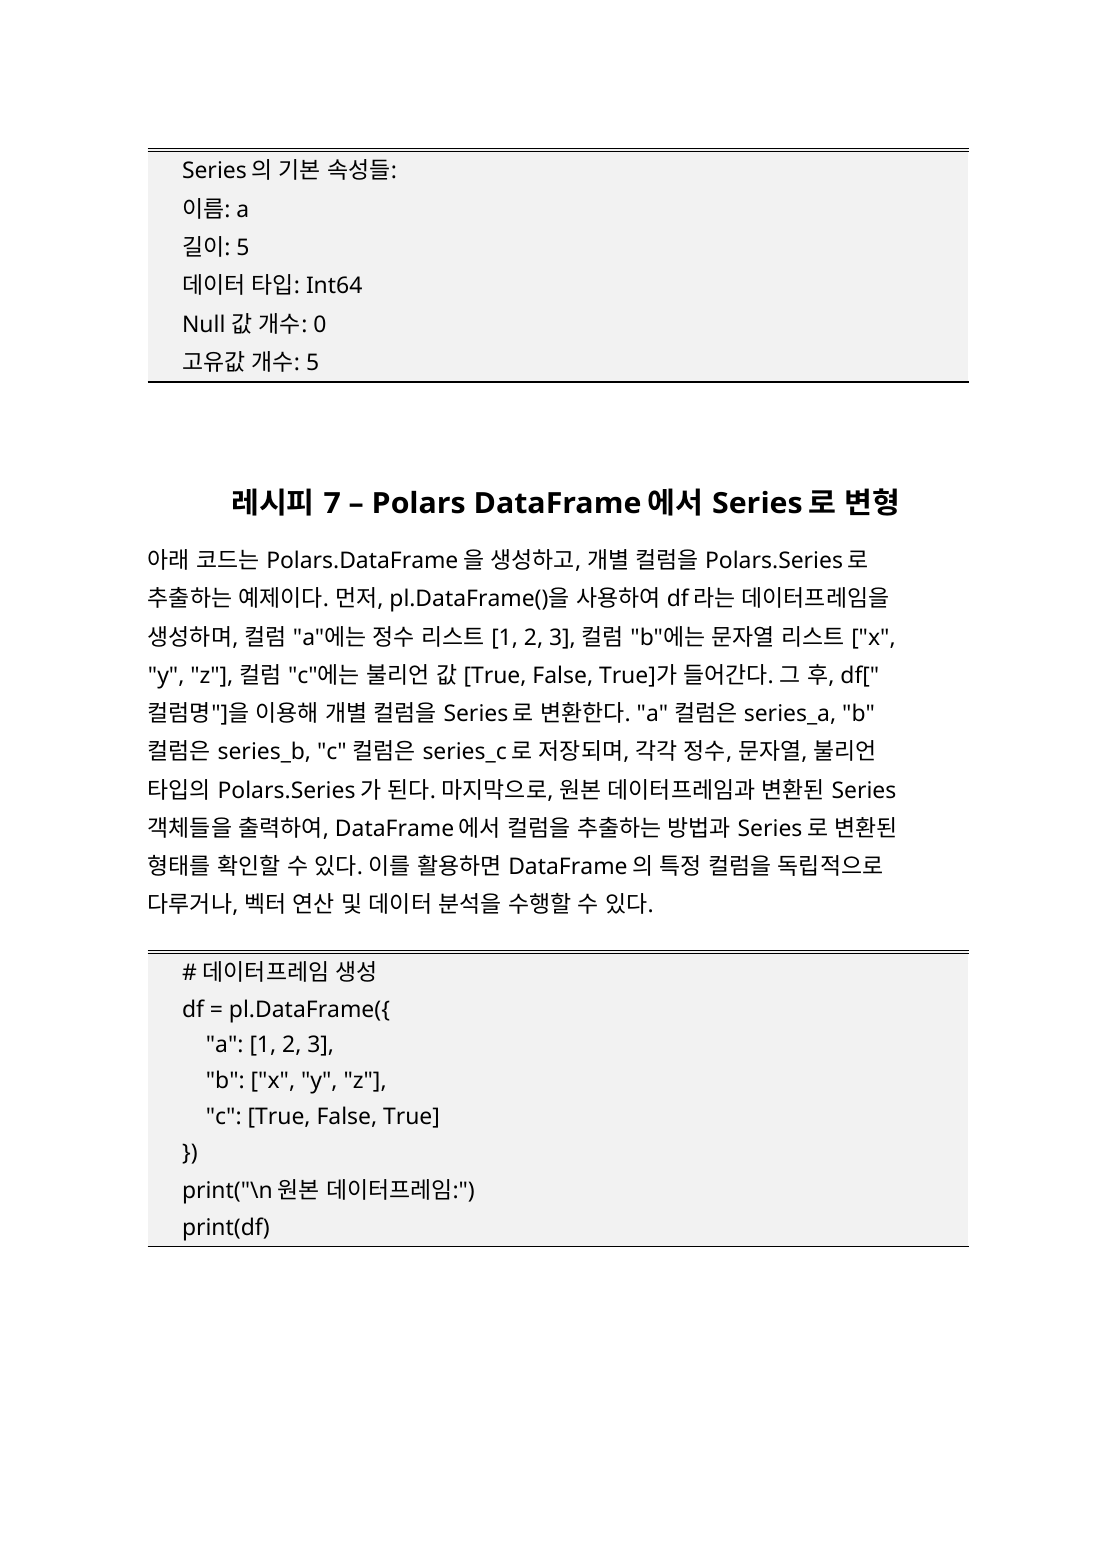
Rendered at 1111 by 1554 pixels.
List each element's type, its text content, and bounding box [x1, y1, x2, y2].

subtitle 레시피 7 – Polars DataFrame에서 Series로 변형 [231, 480, 933, 522]
text 아래 코드는 Polars.DataFrame을 생성하고, 개별 컬럼을 Polars.Series로 추출하는 예제이다. 먼저, pl.DataFrame()을 사용하여 df라는 데이터프레임을 생성하며, 컬럼 "a"에는 정수 리스트 [1, 2, 3], 컬럼 "b"에는 문자열 리스트 ["x", "y", "z"], 컬럼 "c"에는 불리언 값 [True, False, True]가 들어간다. 그 후, df["컬럼명"]을 이용해 개별 컬럼을 Series로 변환한다. "a" 컬럼은 series_a, "b" 컬럼은 series_b, "c" 컬럼은 series_c로 저장되며, 각각 정수, 문자열, 불리언 타입의 Polars.Series가 된다. 마지막으로, 원본 데이터프레임과 변환된 Series 객체들을 출력하여, DataFrame에서 컬럼을 추출하는 방법과 Series로 변환된 형태를 확인할 수 있다. 이를 활용하면 DataFrame의 특정 컬럼을 독립적으로 다루거나, 벡터 연산 및 데이터 분석을 수행할 수 있다. [148, 542, 933, 919]
table_header # 데이터프레임 생성 df = pl.DataFrame({ "a": [1, 2, 3], "b": ["x", "y", "z"], "c": [True, False, True] }) print("\n원본 데이터프레임:") print(df) [148, 954, 968, 1246]
